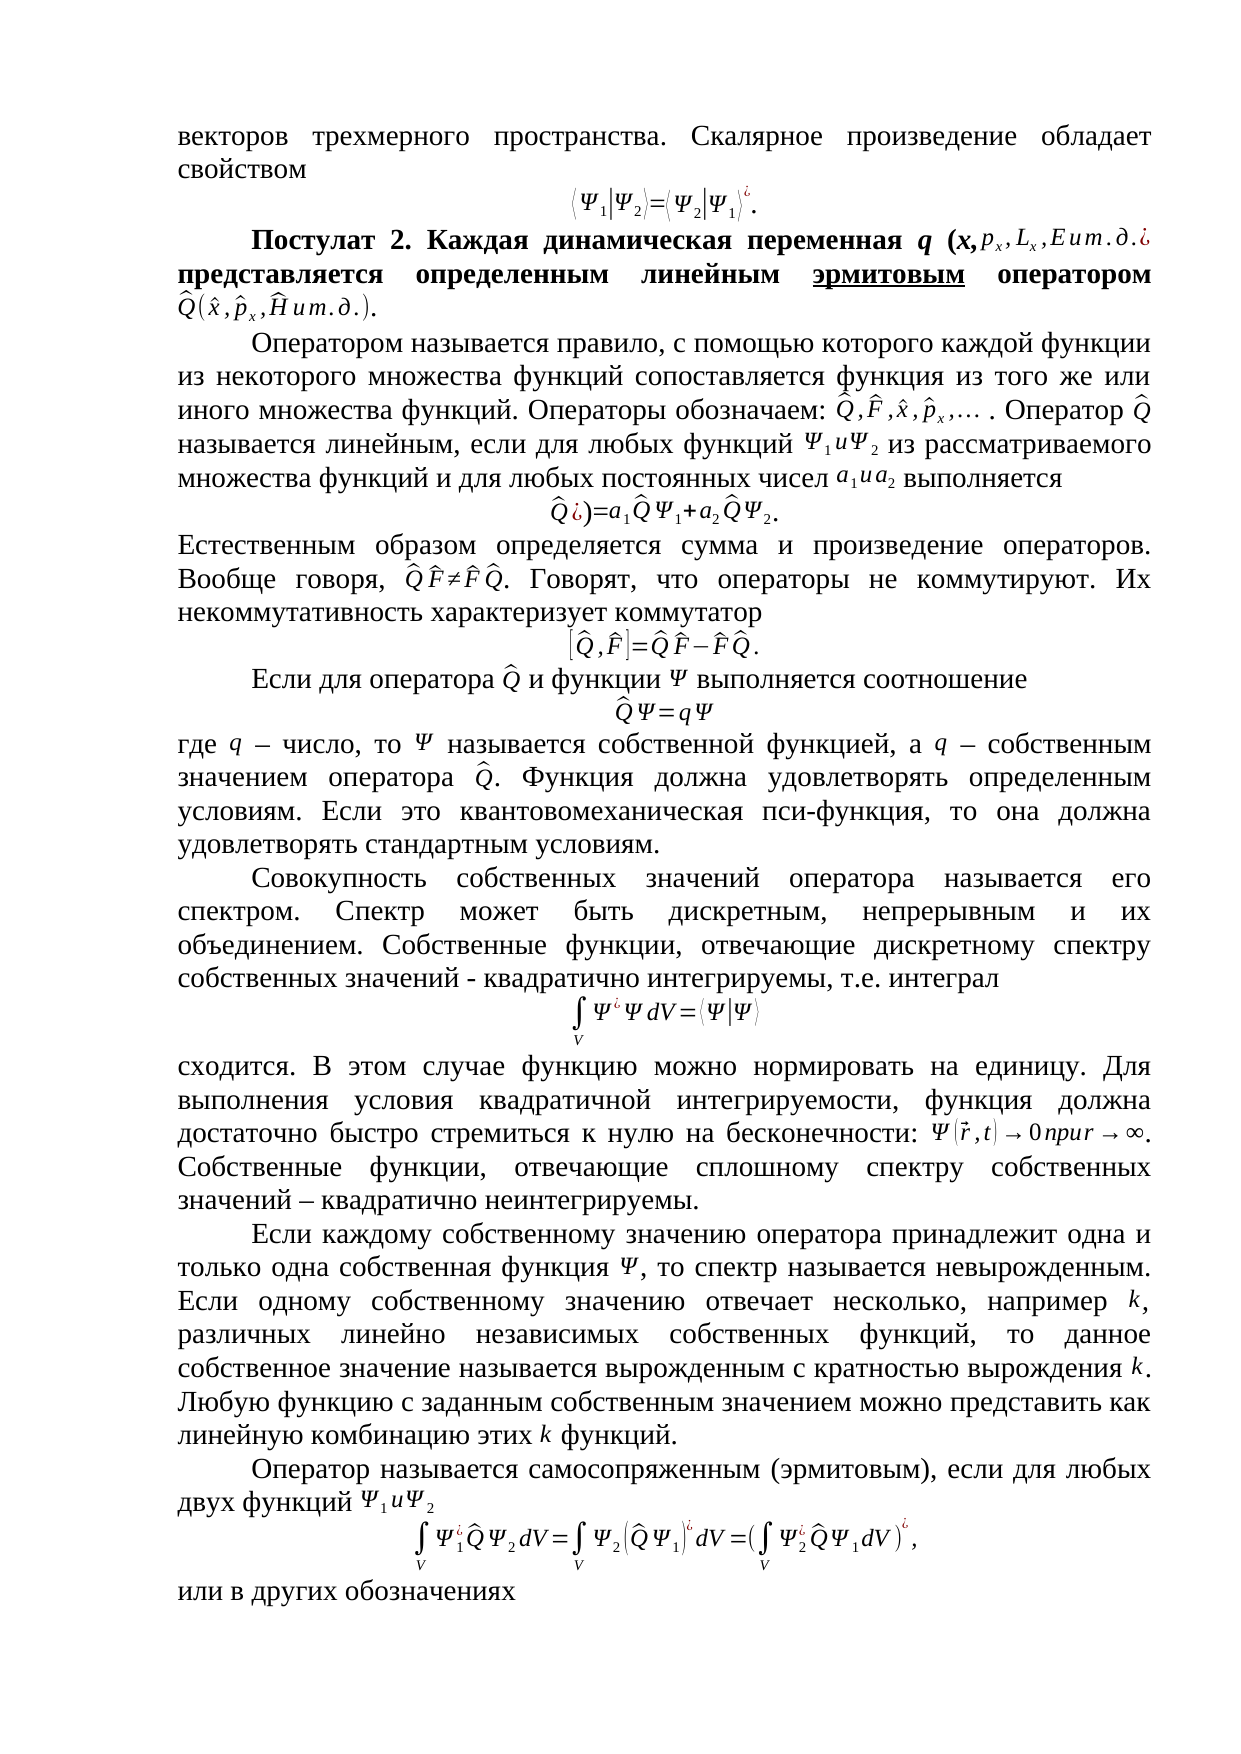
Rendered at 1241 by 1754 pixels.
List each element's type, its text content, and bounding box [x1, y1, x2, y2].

text Естественным образом определяется сумма и произведение операторов. Вообще говоря, . Говорят, что операторы не коммутируют. Их некоммутативность характеризует коммутатор [177, 527, 1152, 628]
text Если для оператора и функции выполняется соотношение [177, 662, 1152, 695]
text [177, 118, 1152, 185]
text Оператором называется правило, с помощью которого каждой функции из некоторого множества функций сопоставляется функция из того же или иного множества функций. Операторы обозначаем: . Оператор называется линейным, если для любых функций из рассматриваемого множества функций и для любых постоянных чисел выполняется [177, 325, 1152, 493]
text сходится. В этом случае функцию можно нормировать на единицу. Для выполнения условия квадратичной интегрируемости, функция должна достаточно быстро стремиться к нулю на бесконечности: . Собственные функции, отвечающие сплошному спектру собственных значений – квадратично неинтегрируемы. [177, 1048, 1152, 1216]
text Совокупность собственных значений оператора называется его спектром. Спектр может быть дискретным, непрерывным и их объединением. Собственные функции, отвечающие дискретному спектру собственных значений - квадратично интегрируемы, т.е. интеграл [177, 860, 1152, 994]
text =. [177, 185, 1152, 222]
text )=. [177, 493, 1152, 527]
text или в других обозначениях [177, 1573, 1152, 1607]
text где – число, то называется собственной функцией, а – собственным значением оператора . Функция должна удовлетворять определенным условиям. Если это квантовомеханическая пси-функция, то она должна удовлетворять стандартным условиям. [177, 726, 1152, 860]
text Оператор называется самосопряженным (эрмитовым), если для любых двух функций [177, 1451, 1152, 1518]
text Постулат 2. Каждая динамическая переменная q (x, представляется определенным линейным эрмитовым оператором . [177, 222, 1152, 325]
text Если каждому собственному значению оператора принадлежит одна и только одна собственная функция , то спектр называется невырожденным. Если одному собственному значению отвечает несколько, например , различных линейно независимых собственных функций, то данное собственное значение называется вырожденным с кратностью вырождения . Любую функцию с заданным собственным значением можно представить как линейную комбинацию этих функций. [177, 1216, 1152, 1451]
